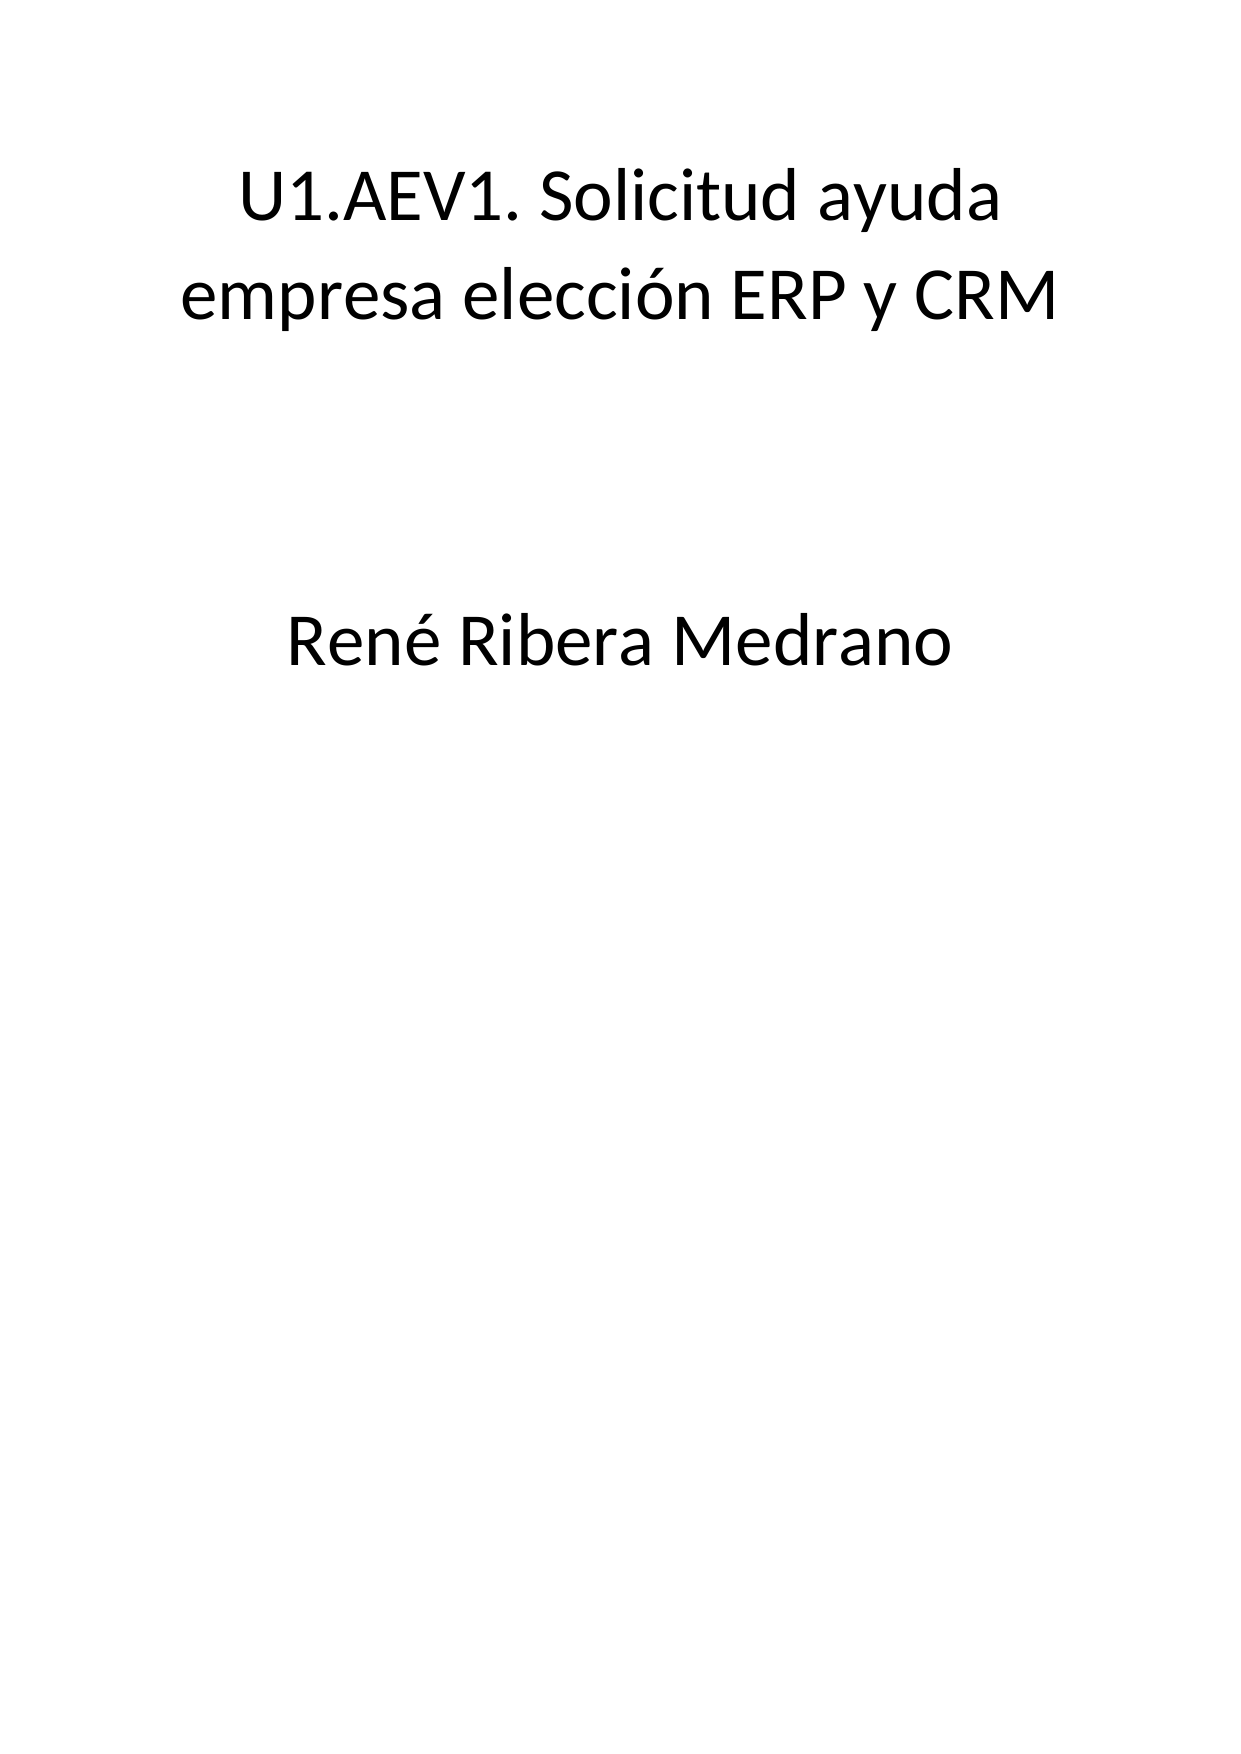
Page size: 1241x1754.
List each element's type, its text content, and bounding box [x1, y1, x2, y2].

text René Ribera Medrano [177, 593, 1063, 684]
text U1.AEV1. Solicitud ayuda empresa elección ERP y CRM [177, 148, 1063, 338]
